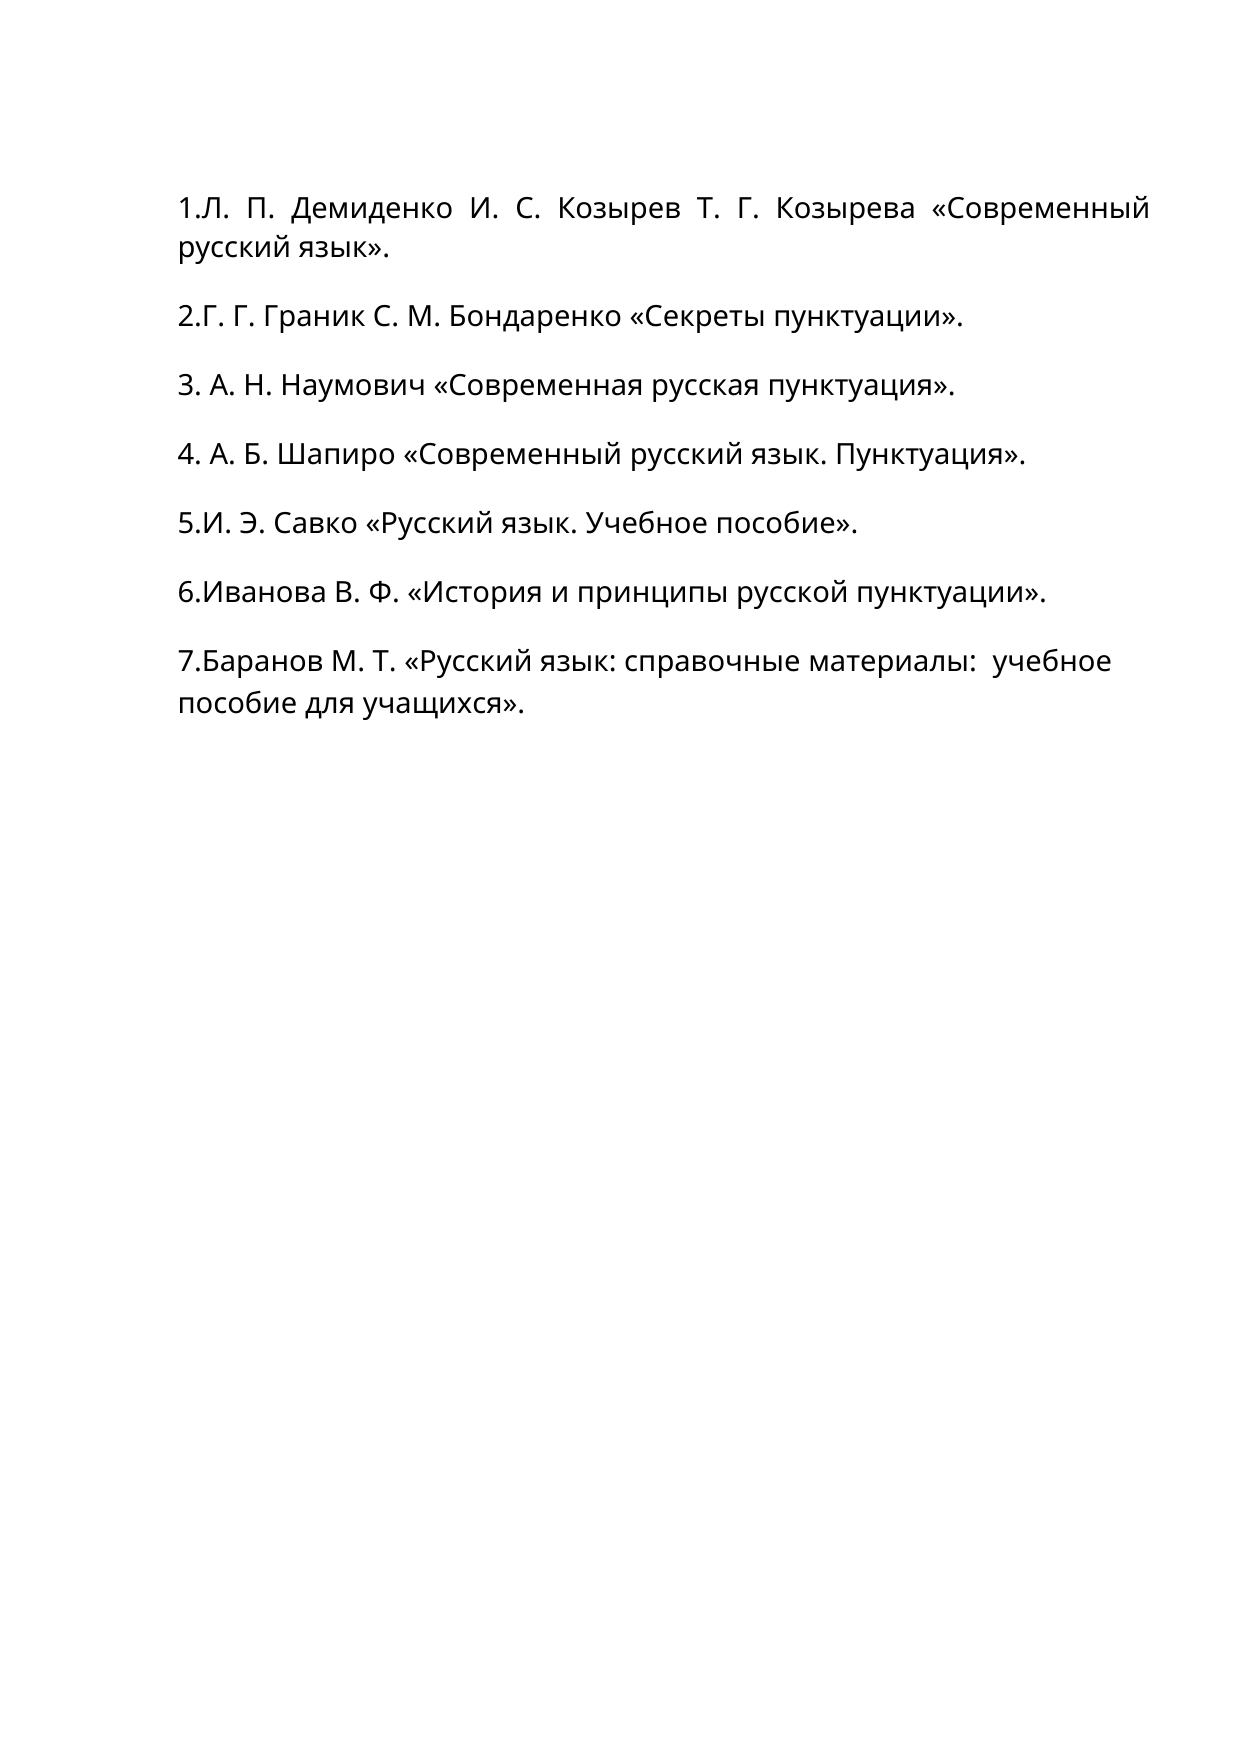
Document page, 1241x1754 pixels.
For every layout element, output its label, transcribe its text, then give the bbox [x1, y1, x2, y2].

text 4. А. Б. Шапиро «Современный русский язык. Пунктуация». [177, 433, 1152, 473]
text 6.Иванова В. Ф. «История и принципы русской пунктуации». [177, 571, 1152, 611]
text 3. А. Н. Наумович «Современная русская пунктуация». [177, 364, 1152, 404]
text 7.Баранов М. Т. «Русский язык: справочные материалы: учебное пособие для учащихся». [177, 640, 1152, 722]
text 2.Г. Г. Граник С. М. Бондаренко «Секреты пунктуации». [177, 296, 1152, 335]
text 5.И. Э. Савко «Русский язык. Учебное пособие». [177, 502, 1152, 542]
text 1.Л. П. Демиденко И. С. Козырев Т. Г. Козырева «Современный русский язык». [177, 187, 1152, 266]
